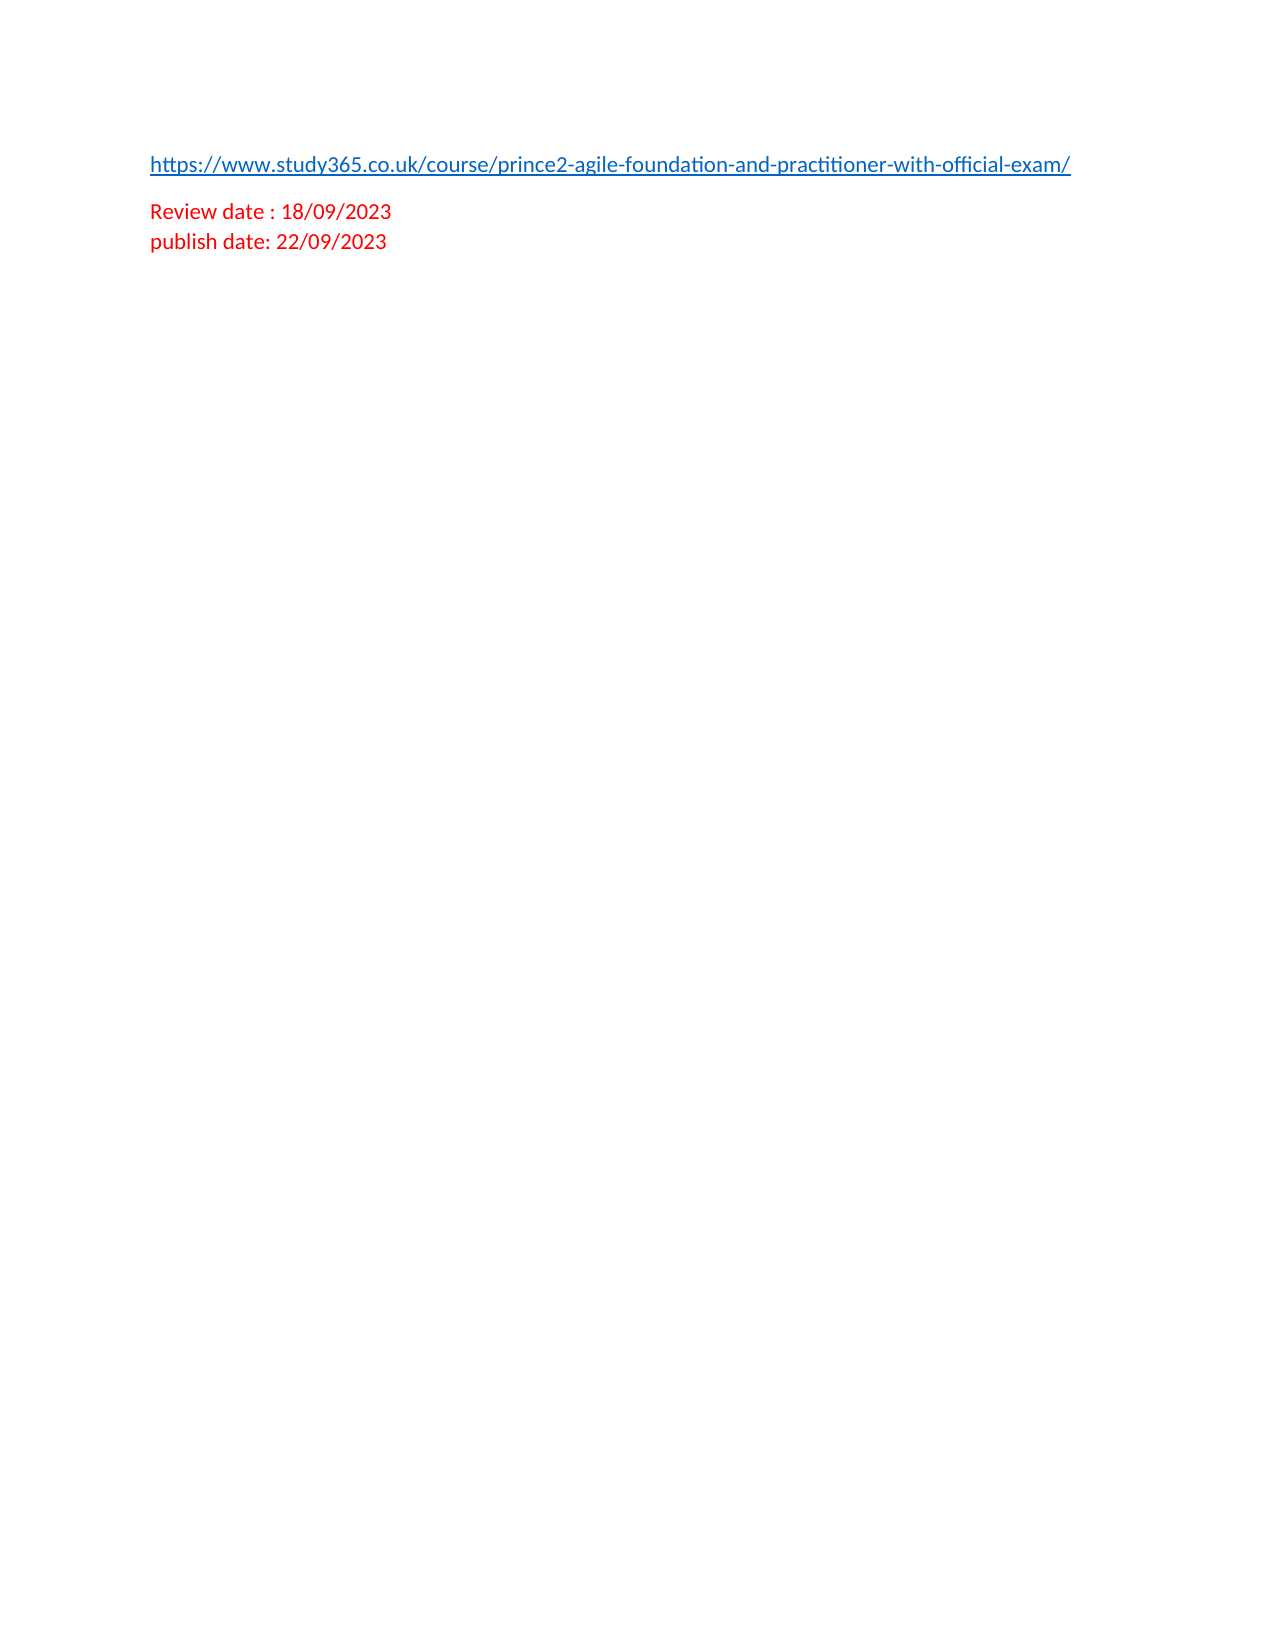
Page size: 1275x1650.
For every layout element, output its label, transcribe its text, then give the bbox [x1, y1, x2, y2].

text https://www.study365.co.uk/course/prince2-agile-foundation-and-practitioner-with-official-exam/ [150, 150, 1125, 178]
text Review date : 18/09/2023 publish date: 22/09/2023 [150, 197, 1125, 255]
